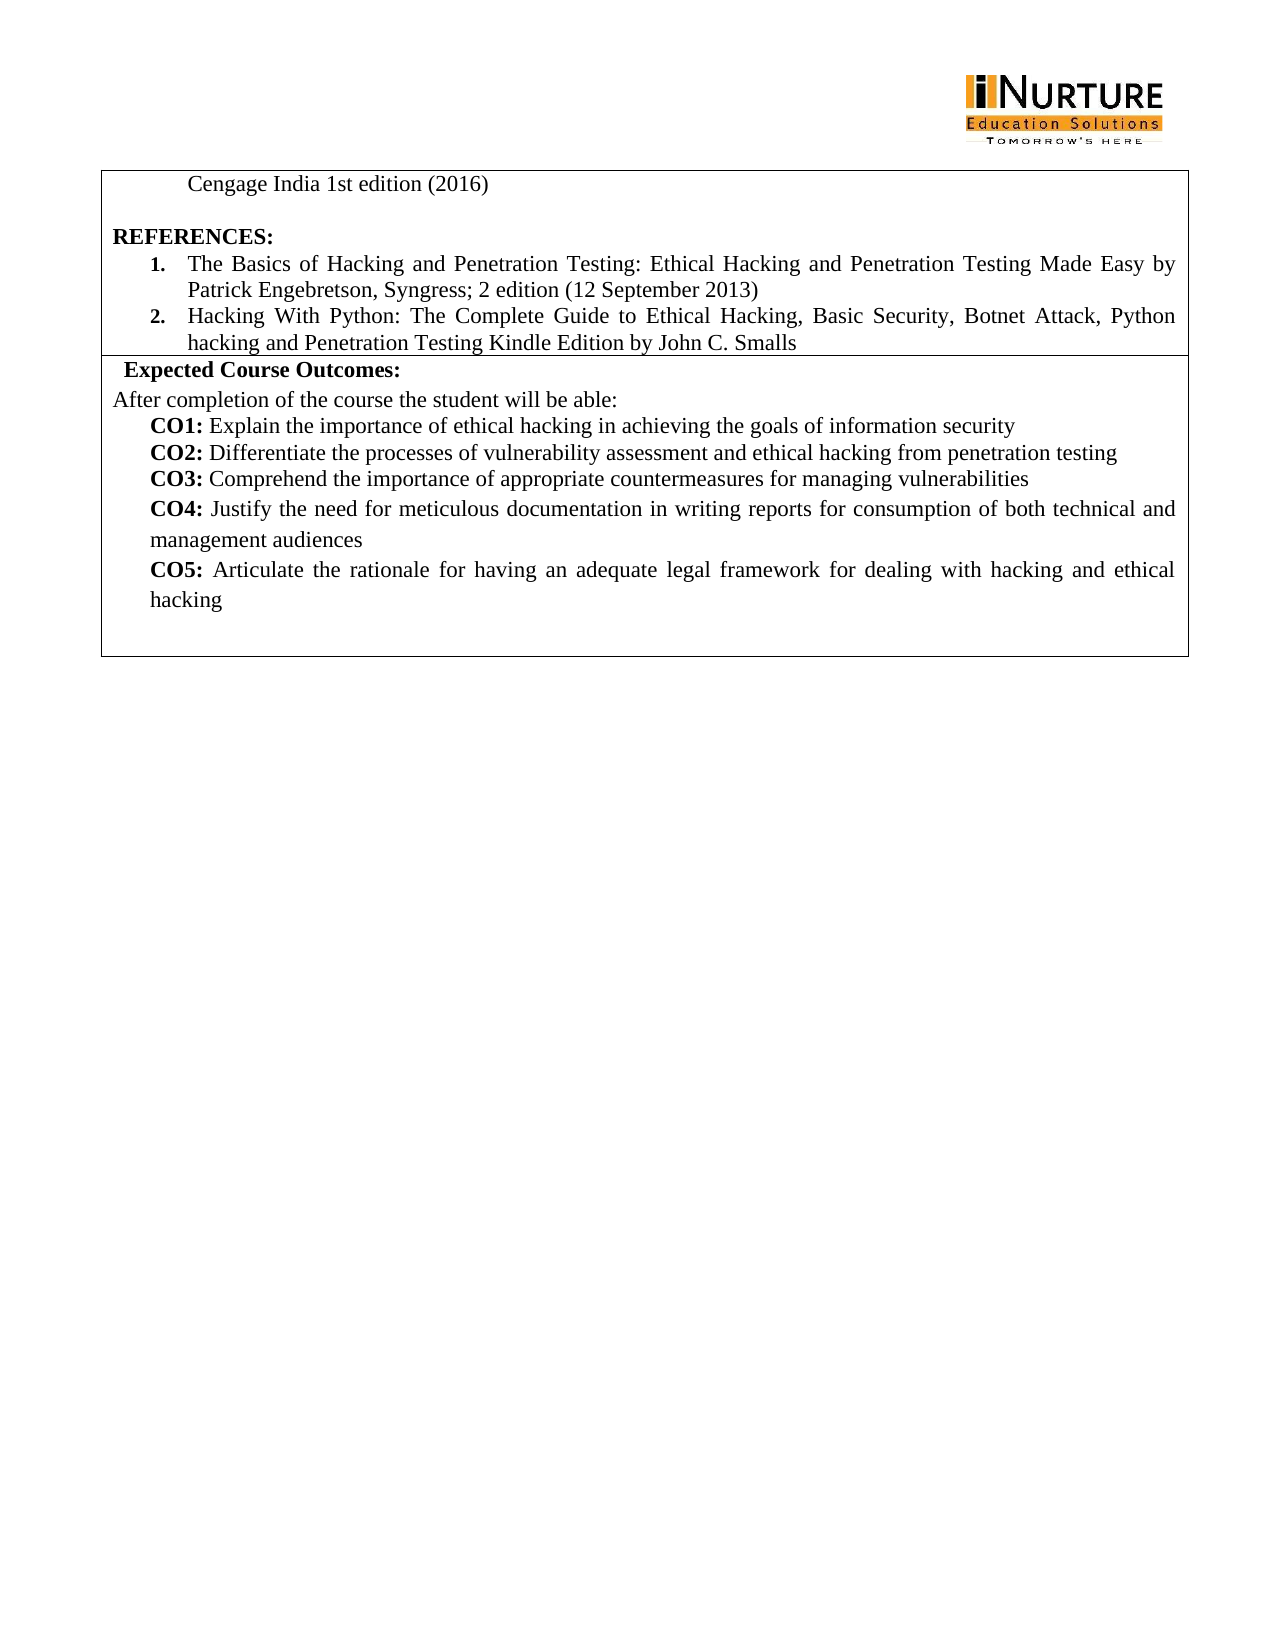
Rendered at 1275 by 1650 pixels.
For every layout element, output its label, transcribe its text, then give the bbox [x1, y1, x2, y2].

picture [966, 75, 1163, 144]
table_cell Expected Course Outcomes: After completion of the course the student will be able: CO1: Explain the importance of ethical hacking in achieving the goals of information security CO2: Differentiate the processes of vulnerability assessment and ethical hacking from penetration testing CO3: Comprehend the importance of appropriate countermeasures for managing vulnerabilities CO4: Justify the need for meticulous documentation in writing reports for consumption of both technical and management audiences CO5: Articulate the rationale for having an adequate legal framework for dealing with hacking and ethical hacking [102, 356, 1188, 656]
